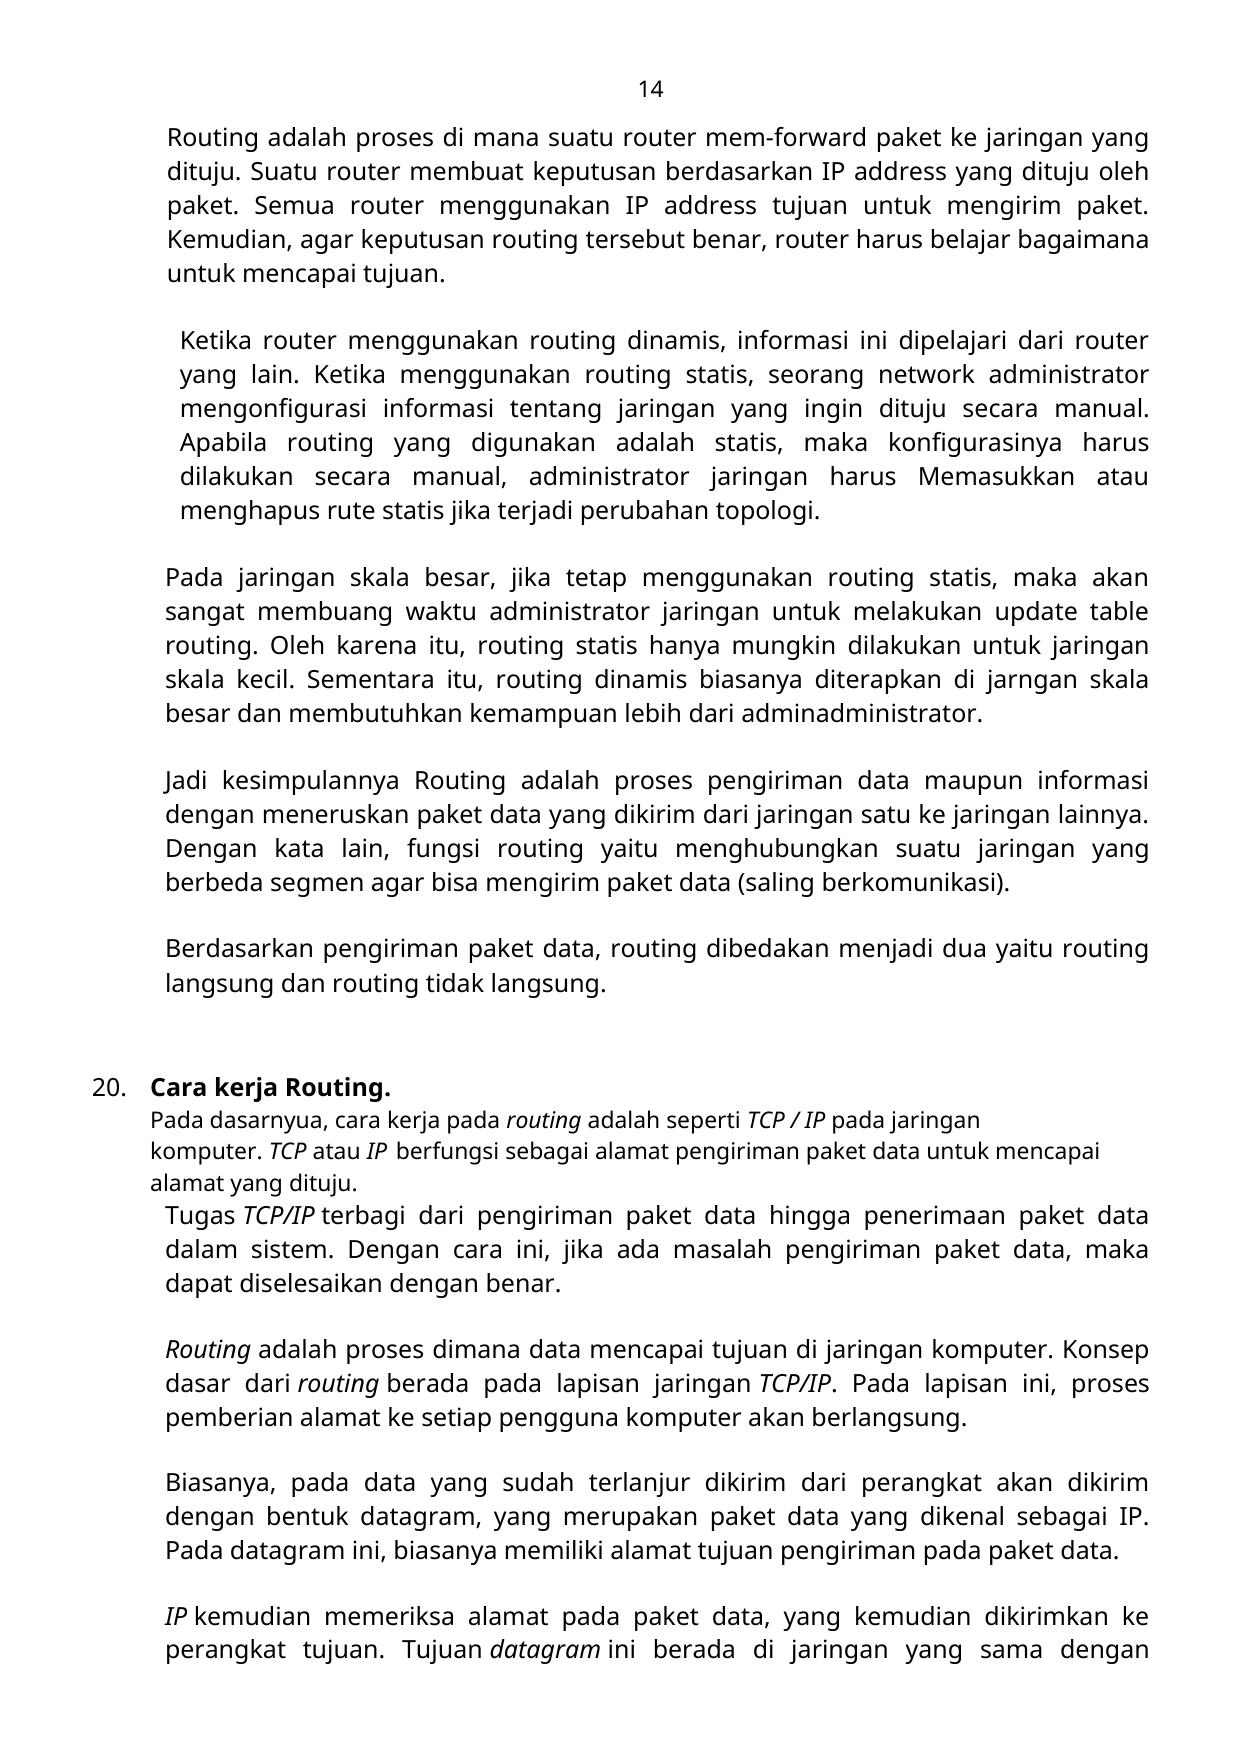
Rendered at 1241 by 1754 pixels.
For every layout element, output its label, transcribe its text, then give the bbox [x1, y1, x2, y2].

text Routing adalah proses dimana data mencapai tujuan di jaringan komputer. Konsep dasar dari routing berada pada lapisan jaringan TCP/IP. Pada lapisan ini, proses pemberian alamat ke setiap pengguna komputer akan berlangsung. [165, 1331, 1150, 1433]
text Jadi kesimpulannya Routing adalah proses pengiriman data maupun informasi dengan meneruskan paket data yang dikirim dari jaringan satu ke jaringan lainnya. Dengan kata lain, fungsi routing yaitu menghubungkan suatu jaringan yang berbeda segmen agar bisa mengirim paket data (saling berkomunikasi). [165, 762, 1150, 899]
subtitle Cara kerja Routing. [92, 1070, 1150, 1104]
text Pada dasarnyua, cara kerja pada routing adalah seperti TCP / IP pada jaringan komputer. TCP atau IP berfungsi sebagai alamat pengiriman paket data untuk mencapai alamat yang dituju. [150, 1104, 1150, 1198]
text Berdasarkan pengiriman paket data, routing dibedakan menjadi dua yaitu routing langsung dan routing tidak langsung. [165, 931, 1150, 999]
text Pada jaringan skala besar, jika tetap menggunakan routing statis, maka akan sangat membuang waktu administrator jaringan untuk melakukan update table routing. Oleh karena itu, routing statis hanya mungkin dilakukan untuk jaringan skala kecil. Sementara itu, routing dinamis biasanya diterapkan di jarngan skala besar dan membutuhkan kemampuan lebih dari adminadministrator. [165, 559, 1150, 730]
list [92, 120, 1150, 290]
text Tugas TCP/IP terbagi dari pengiriman paket data hingga penerimaan paket data dalam sistem. Dengan cara ini, jika ada masalah pengiriman paket data, maka dapat diselesaikan dengan benar. [165, 1198, 1150, 1300]
text Biasanya, pada data yang sudah terlanjur dikirim dari perangkat akan dikirim dengan bentuk datagram, yang merupakan paket data yang dikenal sebagai IP. Pada datagram ini, biasanya memiliki alamat tujuan pengiriman pada paket data. [165, 1465, 1150, 1567]
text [165, 1598, 1150, 1666]
text Ketika router menggunakan routing dinamis, informasi ini dipelajari dari router yang lain. Ketika menggunakan routing statis, seorang network administrator mengonfigurasi informasi tentang jaringan yang ingin dituju secara manual. Apabila routing yang digunakan adalah statis, maka konfigurasinya harus dilakukan secara manual, administrator jaringan harus Memasukkan atau menghapus rute statis jika terjadi perubahan topologi. [179, 323, 1150, 527]
